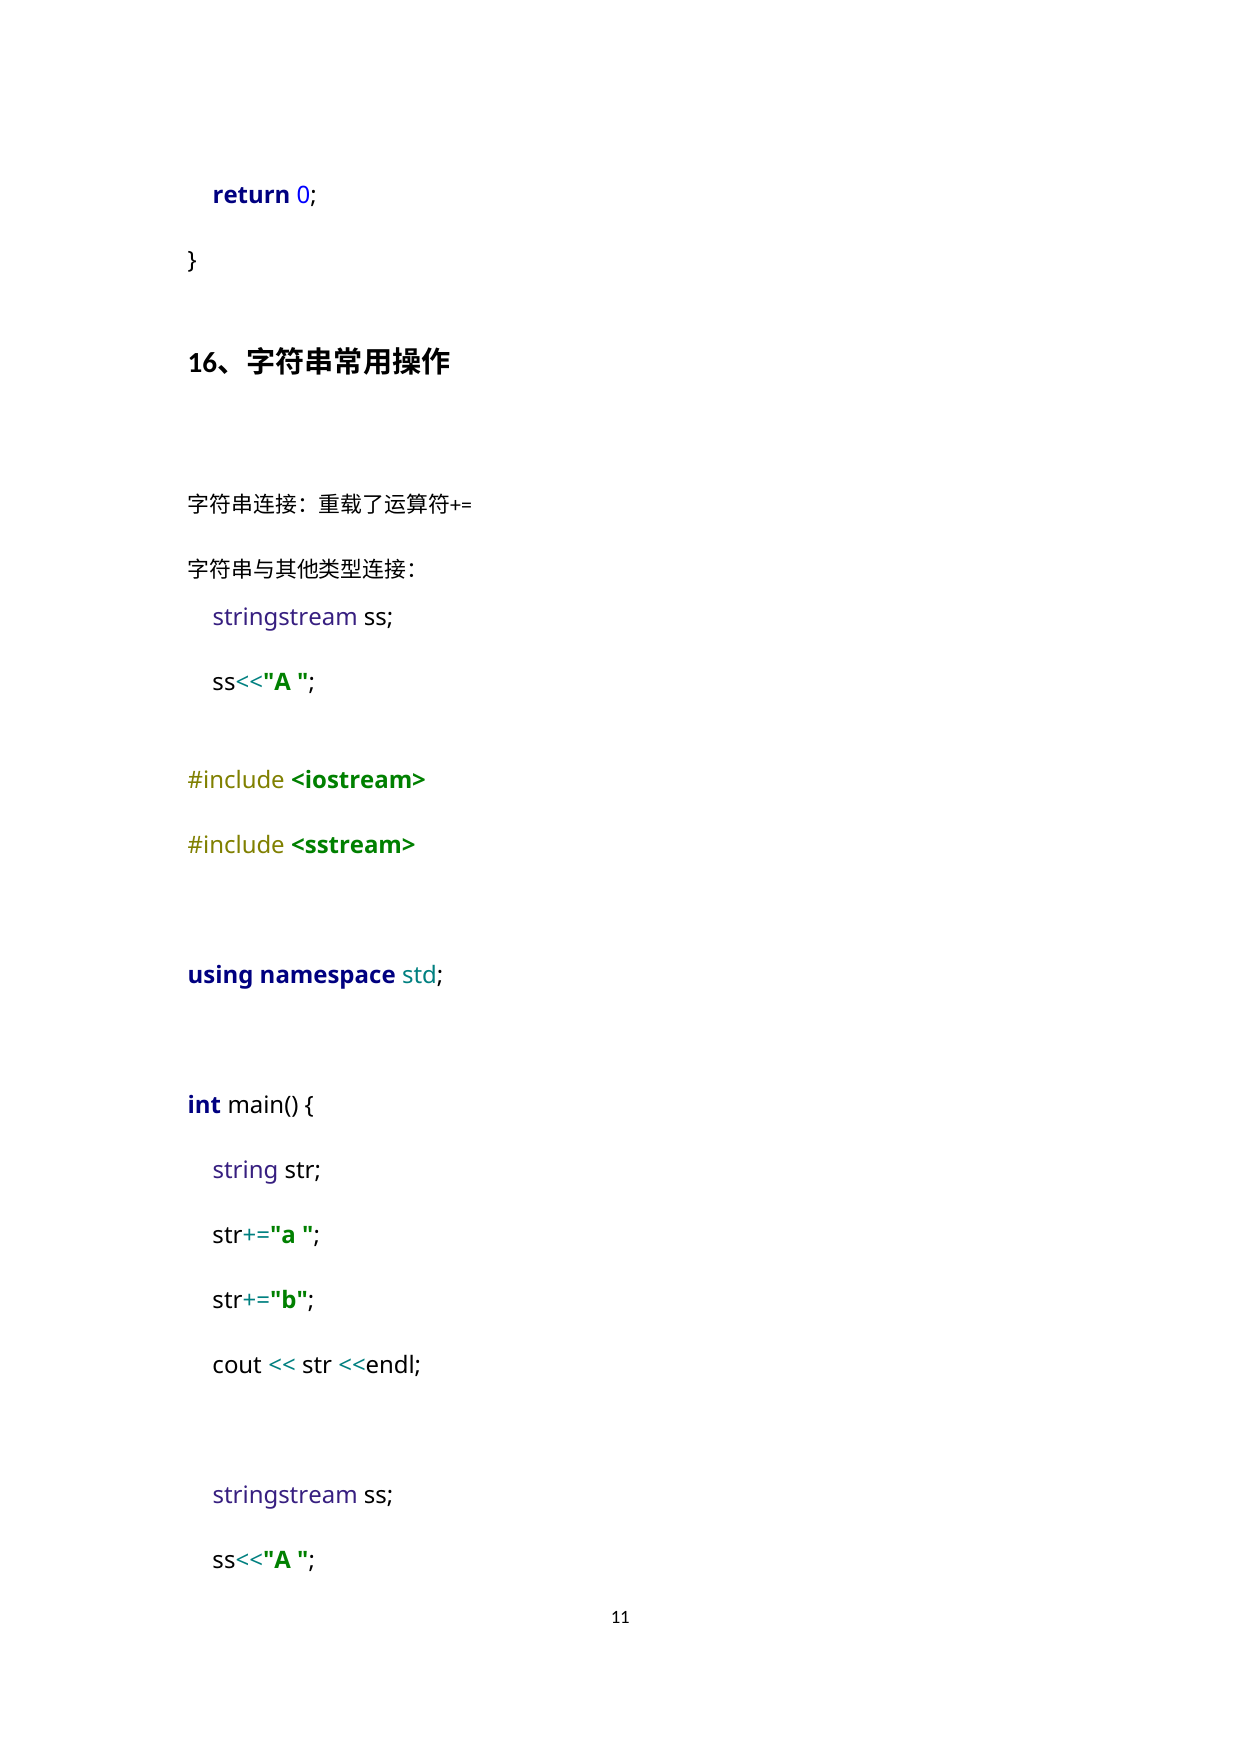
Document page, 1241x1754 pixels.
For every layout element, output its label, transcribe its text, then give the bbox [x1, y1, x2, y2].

subtitle 16、字符串常用操作 [187, 327, 1053, 392]
text stringstream ss; ss<<"A "; [187, 584, 1053, 714]
text 字符串连接：重载了运算符+= [187, 486, 1053, 519]
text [187, 162, 1053, 292]
text 字符串与其他类型连接： [187, 551, 1053, 584]
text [187, 746, 1053, 1591]
